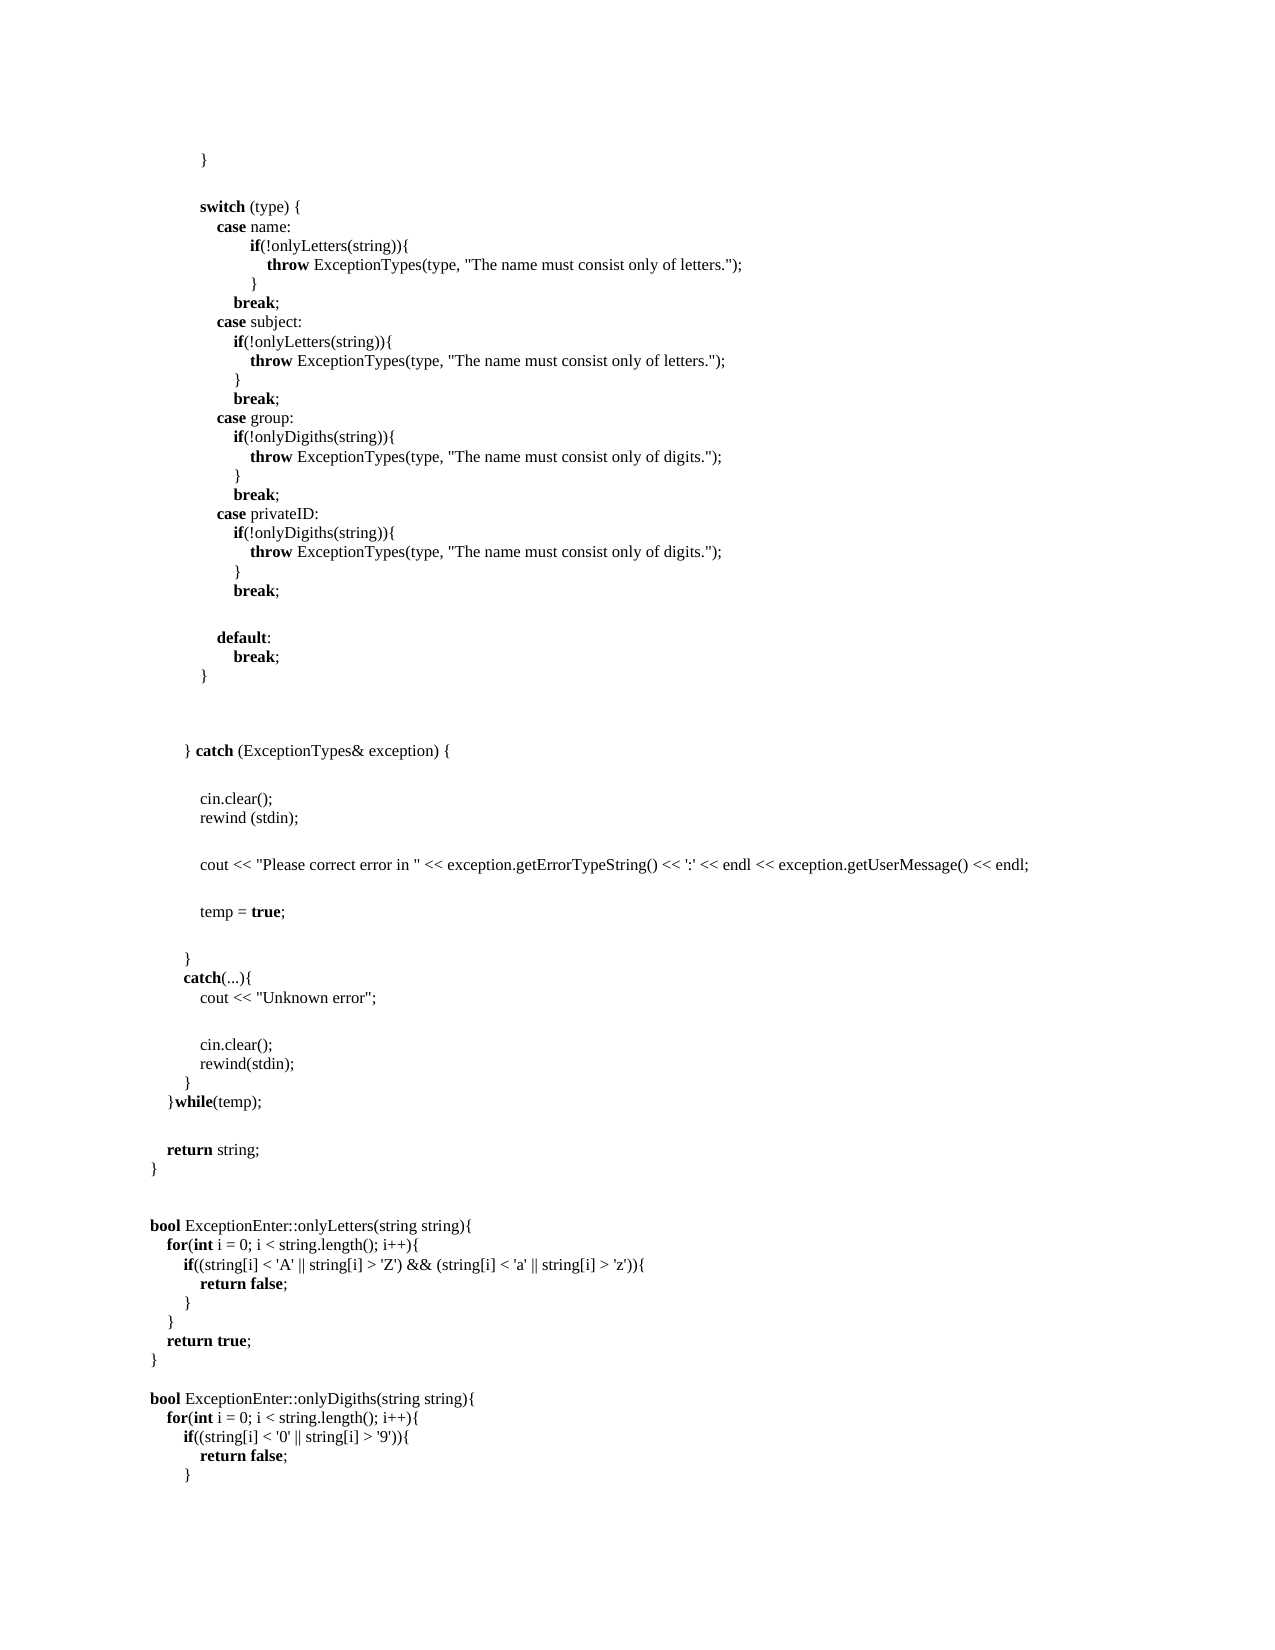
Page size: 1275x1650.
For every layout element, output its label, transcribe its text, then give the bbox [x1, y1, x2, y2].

text cout << "Unknown error"; [150, 987, 1125, 1007]
text case name: [150, 216, 1125, 236]
text throw ExceptionTypes(type, "The name must consist only of digits."); [150, 542, 1125, 561]
text if(!onlyLetters(string)){ [150, 236, 1125, 255]
text return false; [150, 1273, 1125, 1293]
text break; [150, 389, 1125, 408]
text break; [150, 485, 1125, 504]
text rewind (stdin); [150, 808, 1125, 827]
text if(!onlyDigiths(string)){ [150, 427, 1125, 446]
text if(!onlyLetters(string)){ [150, 331, 1125, 351]
text break; [150, 293, 1125, 312]
text cout << "Please correct error in " << exception.getErrorTypeString() << ':' << endl << exception.getUserMessage() << endl; [150, 855, 1125, 874]
text case privateID: [150, 504, 1125, 523]
text }while(temp); [150, 1092, 1125, 1111]
text if((string[i] < '0' || string[i] > '9')){ [150, 1427, 1125, 1446]
text } [150, 1465, 1125, 1484]
text switch (type) { [150, 197, 1125, 216]
text rewind(stdin); [150, 1054, 1125, 1073]
text if(!onlyDigiths(string)){ [150, 523, 1125, 542]
text throw ExceptionTypes(type, "The name must consist only of letters."); [150, 255, 1125, 274]
text } [150, 949, 1125, 968]
text } [150, 666, 1125, 685]
text throw ExceptionTypes(type, "The name must consist only of digits."); [150, 446, 1125, 466]
text return false; [150, 1446, 1125, 1465]
text break; [150, 581, 1125, 600]
text return true; [150, 1331, 1125, 1350]
text } [150, 150, 1125, 169]
text } [150, 1158, 1125, 1178]
text } [150, 466, 1125, 485]
text } [150, 561, 1125, 581]
text cin.clear(); [150, 1035, 1125, 1054]
text bool ExceptionEnter::onlyLetters(string string){ [150, 1216, 1125, 1235]
text bool ExceptionEnter::onlyDigiths(string string){ [150, 1388, 1125, 1408]
text cin.clear(); [150, 788, 1125, 808]
text case subject: [150, 312, 1125, 331]
text default: [150, 628, 1125, 647]
text if((string[i] < 'A' || string[i] > 'Z') && (string[i] < 'a' || string[i] > 'z')){ [150, 1254, 1125, 1273]
text } [150, 370, 1125, 389]
text case group: [150, 408, 1125, 427]
text break; [150, 647, 1125, 666]
text throw ExceptionTypes(type, "The name must consist only of letters."); [150, 351, 1125, 370]
text } catch (ExceptionTypes& exception) { [150, 741, 1125, 760]
text } [150, 274, 1125, 293]
text } [150, 1073, 1125, 1092]
text } [150, 1293, 1125, 1312]
text return string; [150, 1139, 1125, 1158]
text for(int i = 0; i < string.length(); i++){ [150, 1408, 1125, 1427]
text catch(...){ [150, 968, 1125, 987]
text } [150, 1312, 1125, 1331]
text } [150, 1350, 1125, 1369]
text for(int i = 0; i < string.length(); i++){ [150, 1235, 1125, 1254]
text temp = true; [150, 902, 1125, 921]
